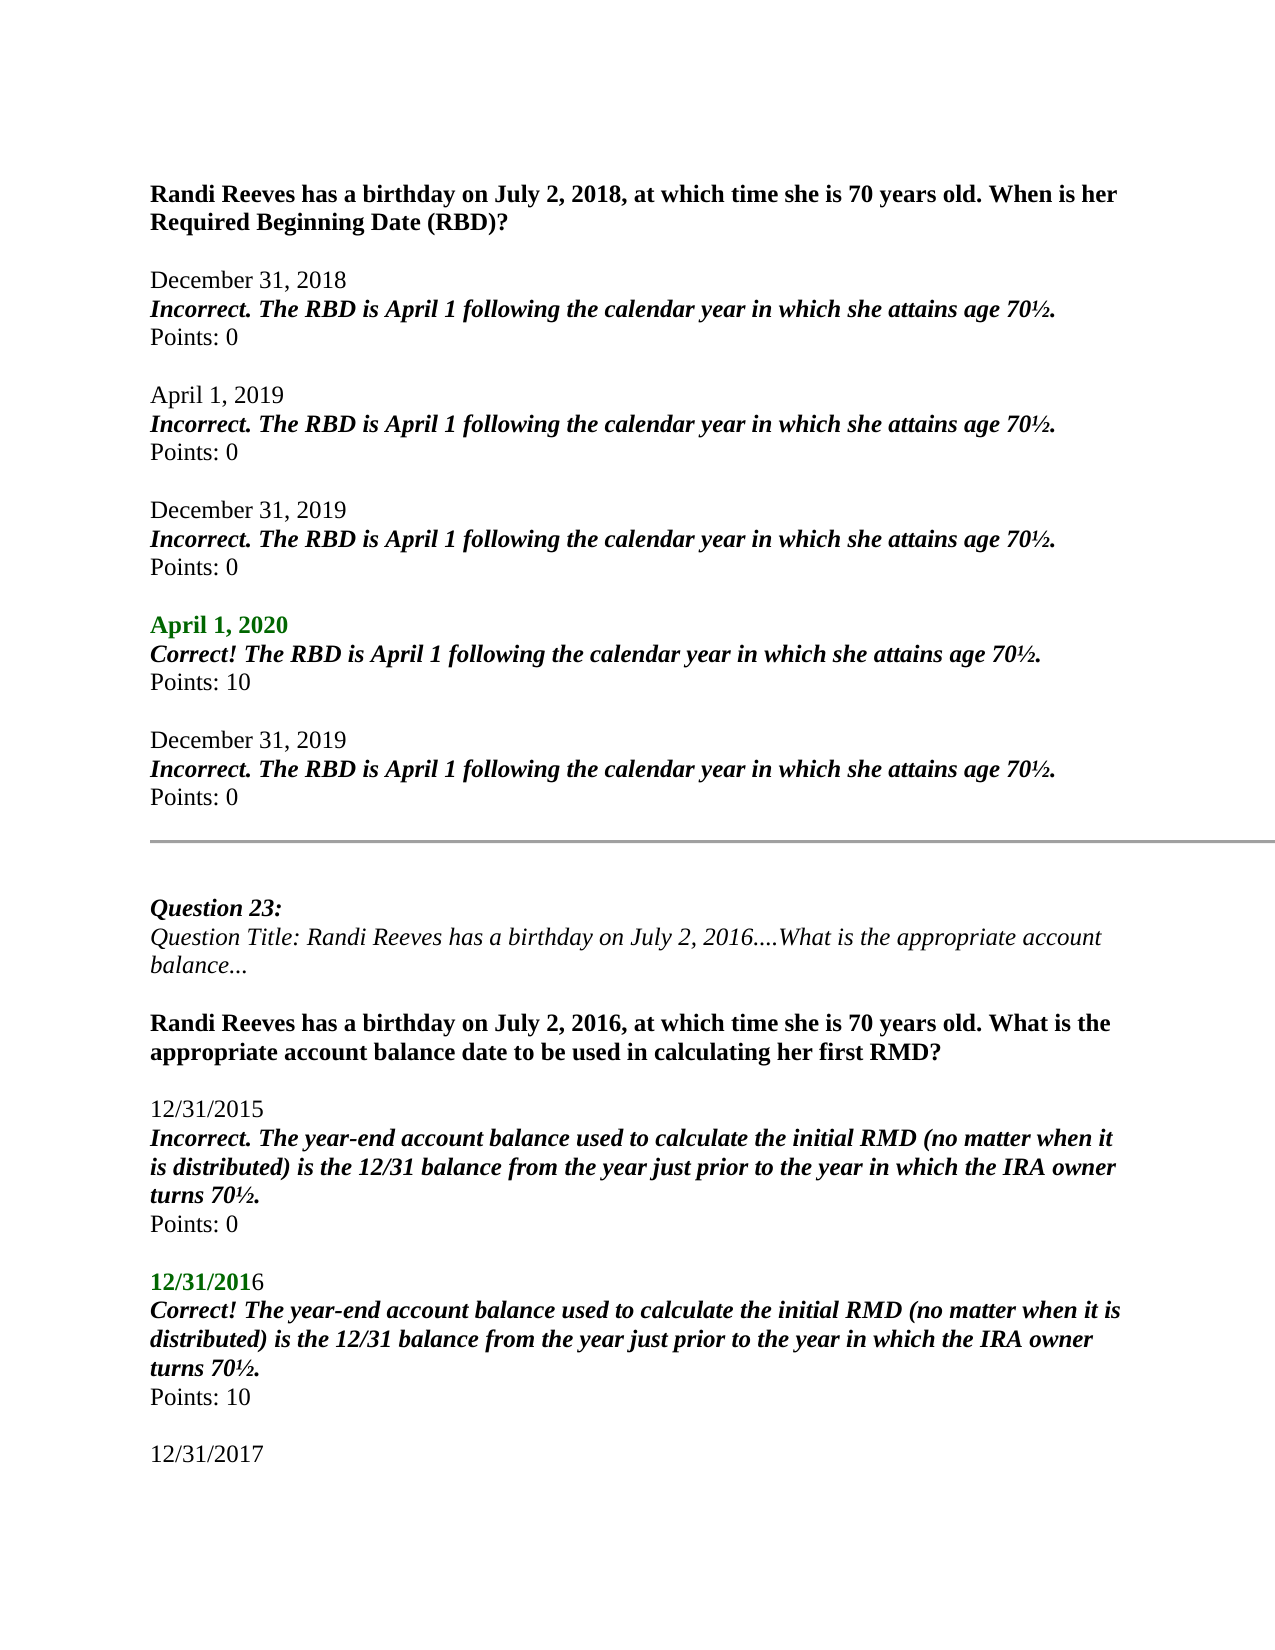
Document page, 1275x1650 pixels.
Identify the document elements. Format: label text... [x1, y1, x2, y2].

text Points: 10 [150, 1382, 1125, 1411]
text Correct! The year-end account balance used to calculate the initial RMD (no matter when it is distributed) is the 12/31 balance from the year just prior to the year in which the IRA owner turns 70½. [150, 1296, 1125, 1382]
text Randi Reeves has a birthday on July 2, 2016, at which time she is 70 years old. What is the appropriate account balance date to be used in calculating her first RMD? [150, 1008, 1125, 1066]
text 12/31/2016 [150, 1267, 1125, 1296]
text December 31, 2018 [150, 265, 1125, 294]
text Incorrect. The RBD is April 1 following the calendar year in which she attains age 70½. [150, 754, 1125, 782]
text April 1, 2019 [150, 380, 1125, 409]
text 12/31/2015 [150, 1094, 1125, 1123]
text Randi Reeves has a birthday on July 2, 2018, at which time she is 70 years old. When is her Required Beginning Date (RBD)? [150, 179, 1125, 236]
text Points: 0 [150, 437, 1125, 466]
text Correct! The RBD is April 1 following the calendar year in which she attains age 70½. [150, 639, 1125, 667]
text December 31, 2019 [150, 725, 1125, 754]
text Points: 10 [150, 667, 1125, 696]
text Incorrect. The RBD is April 1 following the calendar year in which she attains age 70½. [150, 409, 1125, 437]
text December 31, 2019 [150, 495, 1125, 524]
text Points: 0 [150, 552, 1125, 581]
text 12/31/2017 [150, 1439, 1125, 1468]
text Points: 0 [150, 1209, 1125, 1238]
text Points: 0 [150, 782, 1125, 811]
text Points: 0 [150, 322, 1125, 351]
text Incorrect. The RBD is April 1 following the calendar year in which she attains age 70½. [150, 524, 1125, 552]
text Incorrect. The RBD is April 1 following the calendar year in which she attains age 70½. [150, 294, 1125, 322]
text Question 23: Question Title: Randi Reeves has a birthday on July 2, 2016....What is the appropriate account balance... [150, 893, 1125, 979]
text April 1, 2020 [150, 610, 1125, 639]
